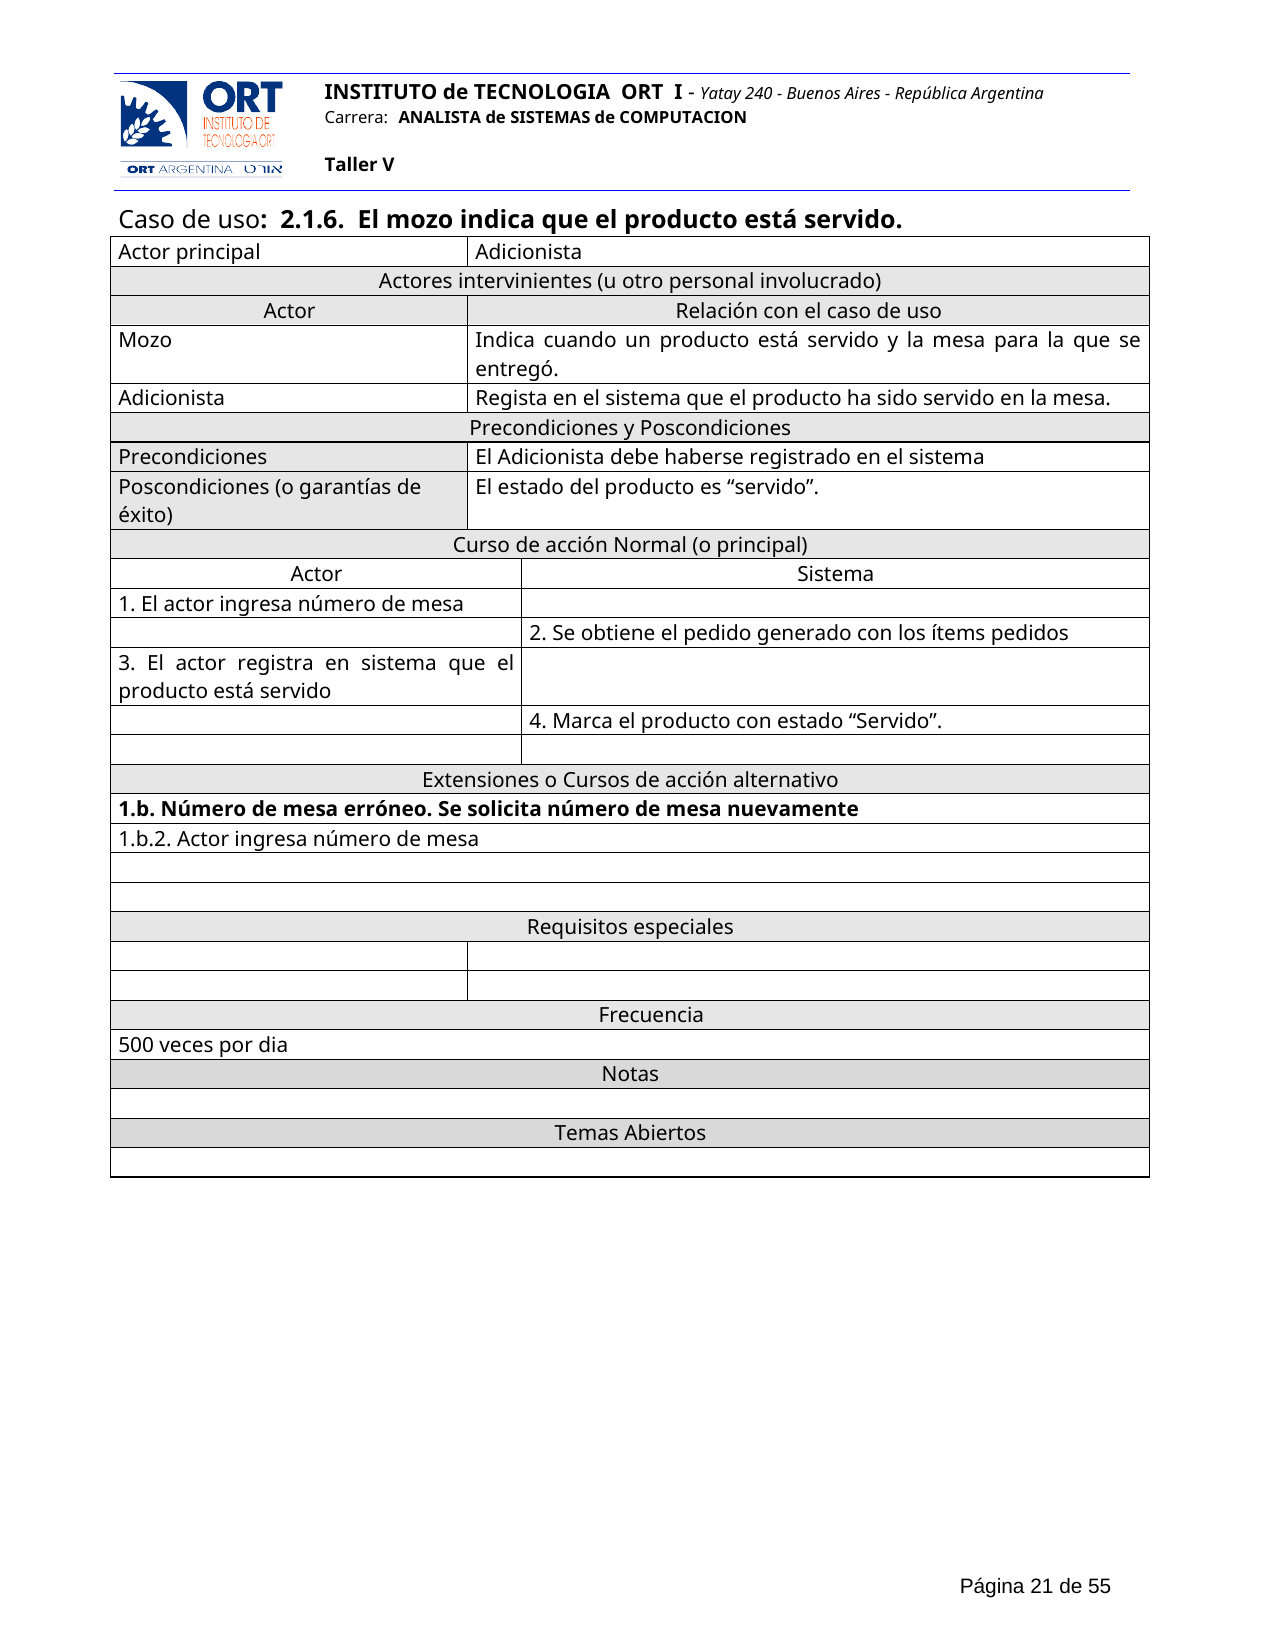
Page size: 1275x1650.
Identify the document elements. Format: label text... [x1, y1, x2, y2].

table_cell El Adicionista debe haberse registrado en el sistema [468, 443, 1149, 471]
table_cell Actores intervinientes (u otro personal involucrado) [111, 267, 1149, 295]
table_cell [111, 1148, 1149, 1176]
table_cell [111, 853, 1149, 882]
table_cell Curso de acción Normal (o principal) [111, 530, 1149, 558]
table_cell 3. El actor registra en sistema que el producto está servido [111, 648, 521, 705]
table_cell Relación con el caso de uso [468, 296, 1149, 324]
table_cell [468, 942, 1149, 970]
table_cell [111, 883, 1149, 911]
table_cell Sistema [522, 559, 1149, 588]
table_cell Temas Abiertos [111, 1119, 1149, 1147]
table_cell Extensiones o Cursos de acción alternativo [111, 765, 1149, 793]
table_cell [111, 706, 521, 734]
table_cell Actor [111, 559, 521, 588]
table_cell Mozo [111, 326, 467, 382]
table_cell [111, 618, 521, 647]
table_cell 1.b. Número de mesa erróneo. Se solicita número de mesa nuevamente [111, 794, 1149, 823]
table_cell Regista en el sistema que el producto ha sido servido en la mesa. [468, 384, 1149, 412]
table_cell [111, 942, 467, 970]
table_cell Poscondiciones (o garantías de éxito) [111, 472, 467, 529]
table_cell Precondiciones [111, 443, 467, 471]
table_cell Actor [111, 296, 467, 324]
table_header Adicionista [468, 237, 1149, 266]
table_header Actor principal [111, 237, 467, 266]
table_cell 2. Se obtiene el pedido generado con los ítems pedidos [522, 618, 1149, 647]
table_cell 1.b.2. Actor ingresa número de mesa [111, 824, 1149, 852]
table_cell Indica cuando un producto está servido y la mesa para la que se entregó. [468, 326, 1149, 382]
table_cell 1. El actor ingresa número de mesa [111, 589, 521, 617]
table_cell El estado del producto es “servido”. [468, 472, 1149, 529]
table_cell 4. Marca el producto con estado “Servido”. [522, 706, 1149, 734]
table_cell Frecuencia [111, 1001, 1149, 1029]
table_cell 500 veces por dia [111, 1030, 1149, 1058]
table_cell Notas [111, 1060, 1149, 1088]
table_cell [522, 589, 1149, 617]
table_cell [522, 735, 1149, 764]
table_cell [111, 1089, 1149, 1117]
table_cell Requisitos especiales [111, 912, 1149, 941]
table_cell [468, 971, 1149, 999]
table_cell [111, 735, 521, 764]
table_cell Adicionista [111, 384, 467, 412]
table_cell [522, 648, 1149, 705]
subtitle Caso de uso: 2.1.6. El mozo indica que el producto está servido. [118, 202, 1157, 236]
table_cell [111, 971, 467, 999]
table_cell Precondiciones y Poscondiciones [111, 413, 1149, 441]
